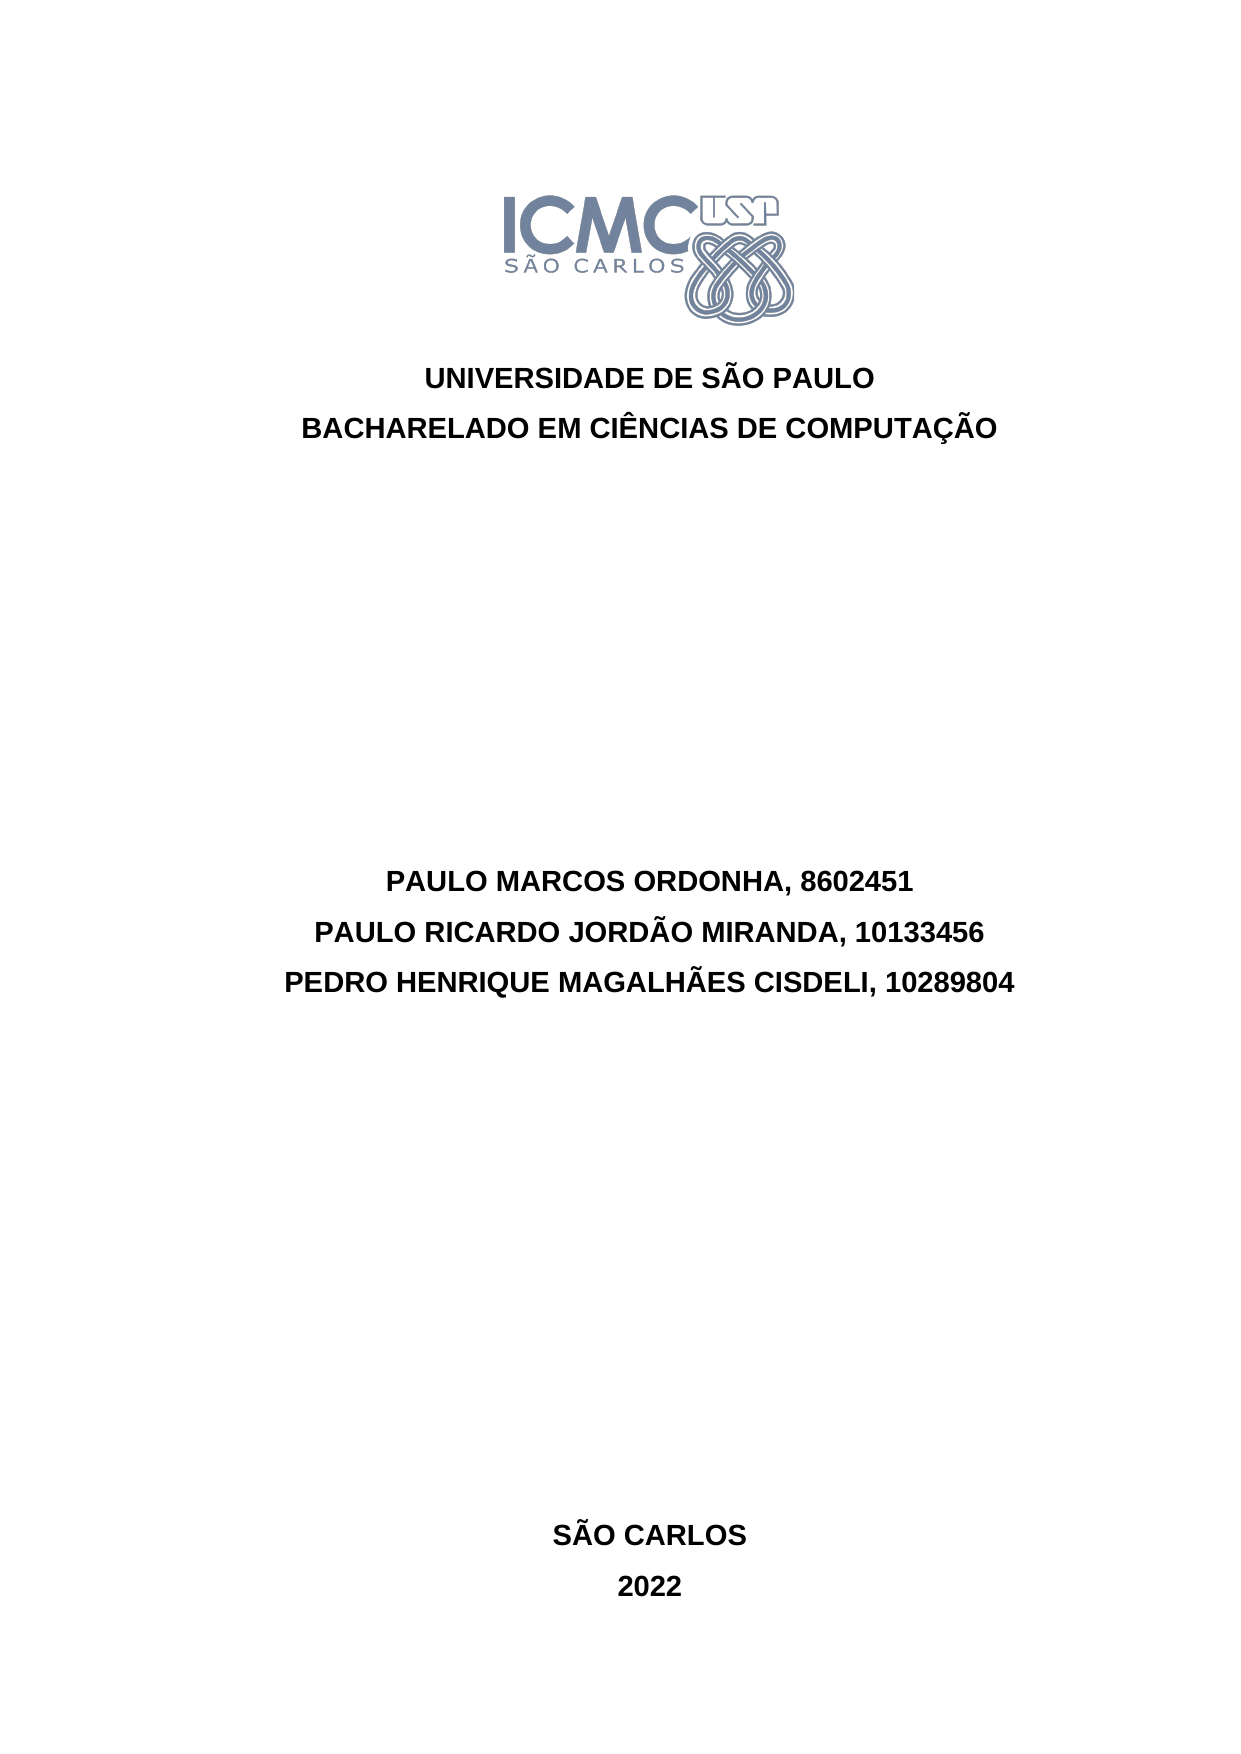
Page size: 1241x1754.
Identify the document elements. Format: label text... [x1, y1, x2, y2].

text SÃO CARLOS [177, 1518, 1122, 1552]
text PEDRO HENRIQUE MAGALHÃES CISDELI, 10289804 [177, 965, 1122, 998]
text BACHARELADO EM CIÊNCIAS DE COMPUTAÇÃO [177, 412, 1122, 445]
picture [504, 195, 795, 326]
text UNIVERSIDADE DE SÃO PAULO [177, 177, 1122, 395]
text PAULO RICARDO JORDÃO MIRANDA, 10133456 [177, 915, 1122, 948]
text 2022 [177, 1569, 1122, 1602]
text PAULO MARCOS ORDONHA, 8602451 [177, 864, 1122, 898]
